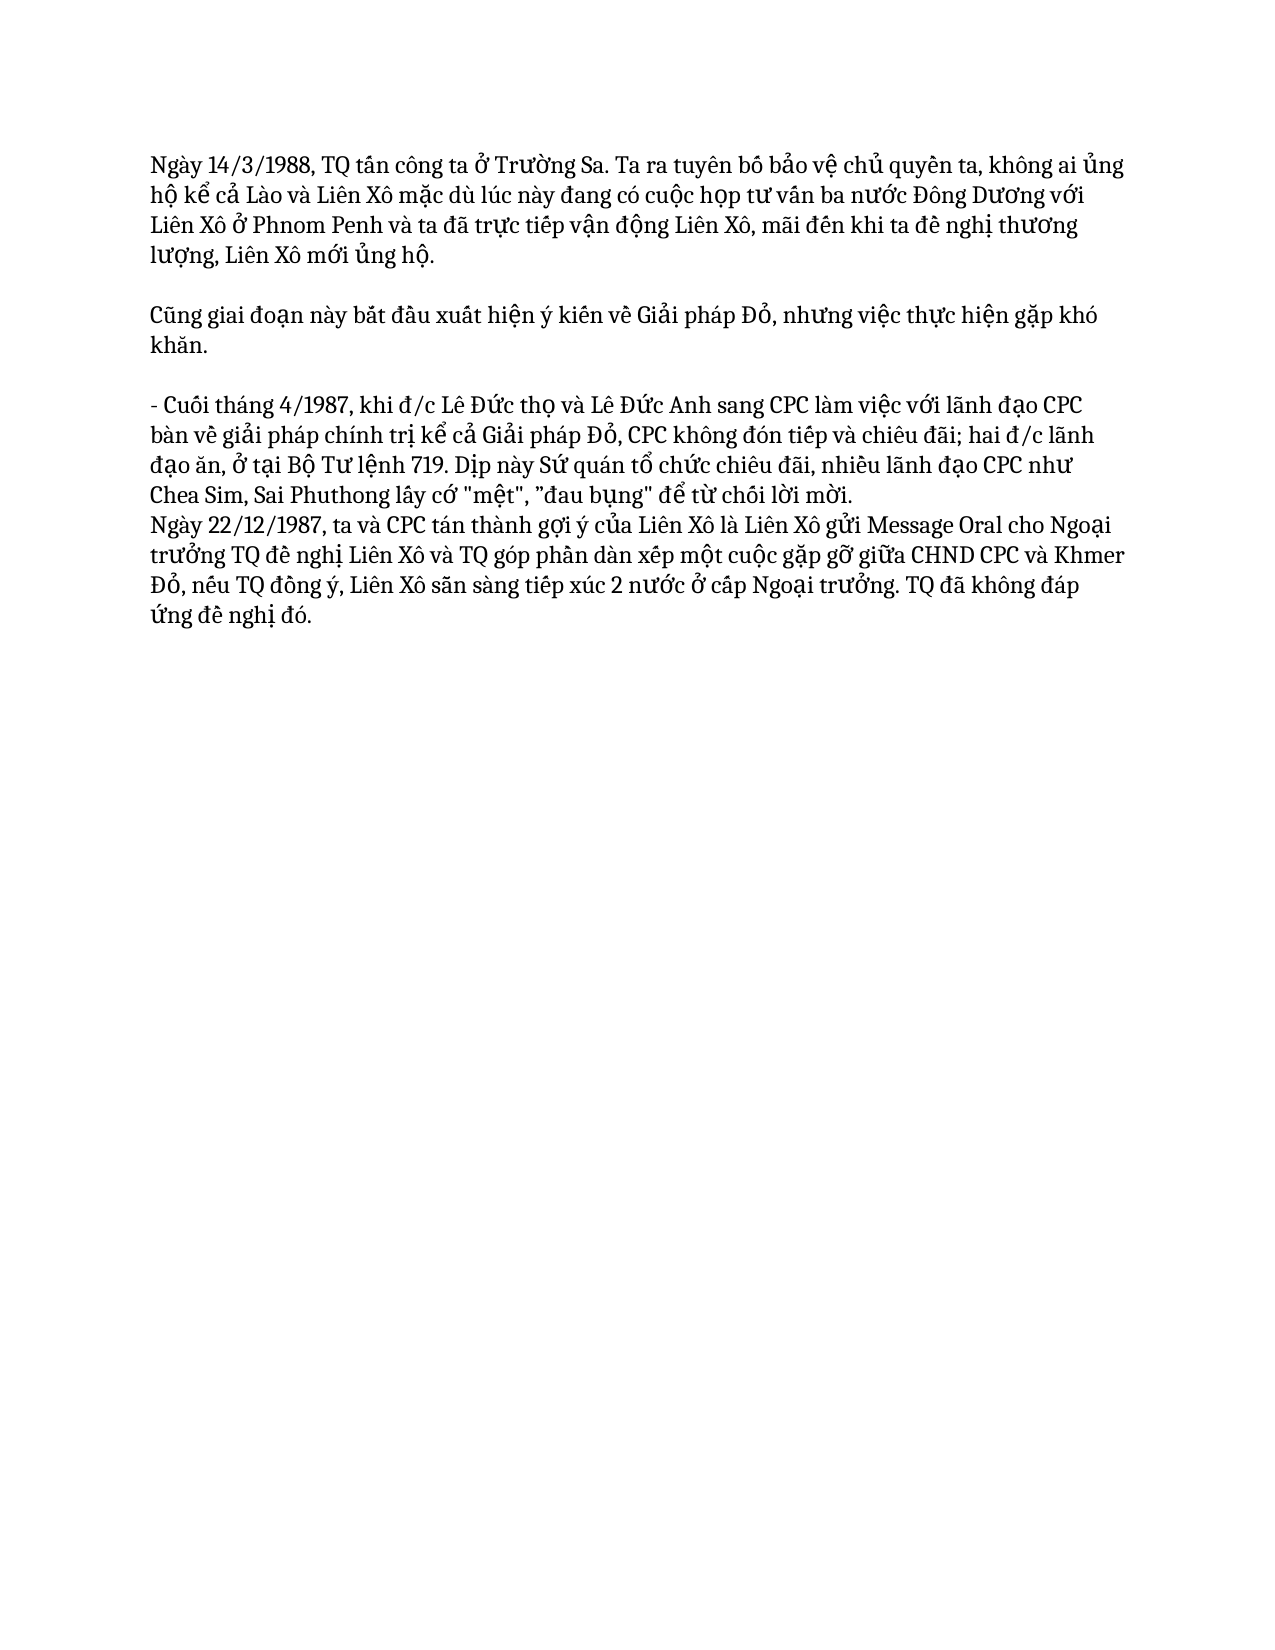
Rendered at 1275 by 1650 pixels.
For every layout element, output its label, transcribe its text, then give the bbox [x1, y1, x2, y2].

text Ngày 14/3/1988, TQ tấn công ta ở Trường Sa. Ta ra tuyên bố bảo vệ chủ quyền ta, không ai ủng hộ kể cả Lào và Liên Xô mặc dù lúc này đang có cuộc họp tư vấn ba nước Đông Dương với Liên Xô ở Phnom Penh và ta đã trực tiếp vận động Liên Xô, mãi đến khi ta đề nghị thương lượng, Liên Xô mới ủng hộ. [150, 150, 1125, 270]
text - Cuối tháng 4/1987, khi đ/c Lê Đức thọ và Lê Đức Anh sang CPC làm việc với lãnh đạo CPC bàn về giải pháp chính trị kể cả Giải pháp Đỏ, CPC không đón tiếp và chiêu đãi; hai đ/c lãnh đạo ăn, ở tại Bộ Tư lệnh 719. Dịp này Sứ quán tổ chức chiêu đãi, nhiều lãnh đạo CPC như Chea Sim, Sai Phuthong lấy cớ "mệt", ”đau bụng" để từ chối lời mời. [150, 390, 1125, 510]
text Cũng giai đoạn này bắt đầu xuất hiện ý kiến về Giải pháp Đỏ, nhưng việc thực hiện gặp khó khăn. [150, 300, 1125, 360]
text Ngày 22/12/1987, ta và CPC tán thành gợi ý của Liên Xô là Liên Xô gửi Message Oral cho Ngoại trưởng TQ đề nghị Liên Xô và TQ góp phần dàn xếp một cuộc gặp gỡ giữa CHND CPC và Khmer Đỏ, nếu TQ đồng ý, Liên Xô sẵn sàng tiếp xúc 2 nước ở cấp Ngoại trưởng. TQ đã không đáp ứng đề nghị đó. [150, 510, 1125, 630]
